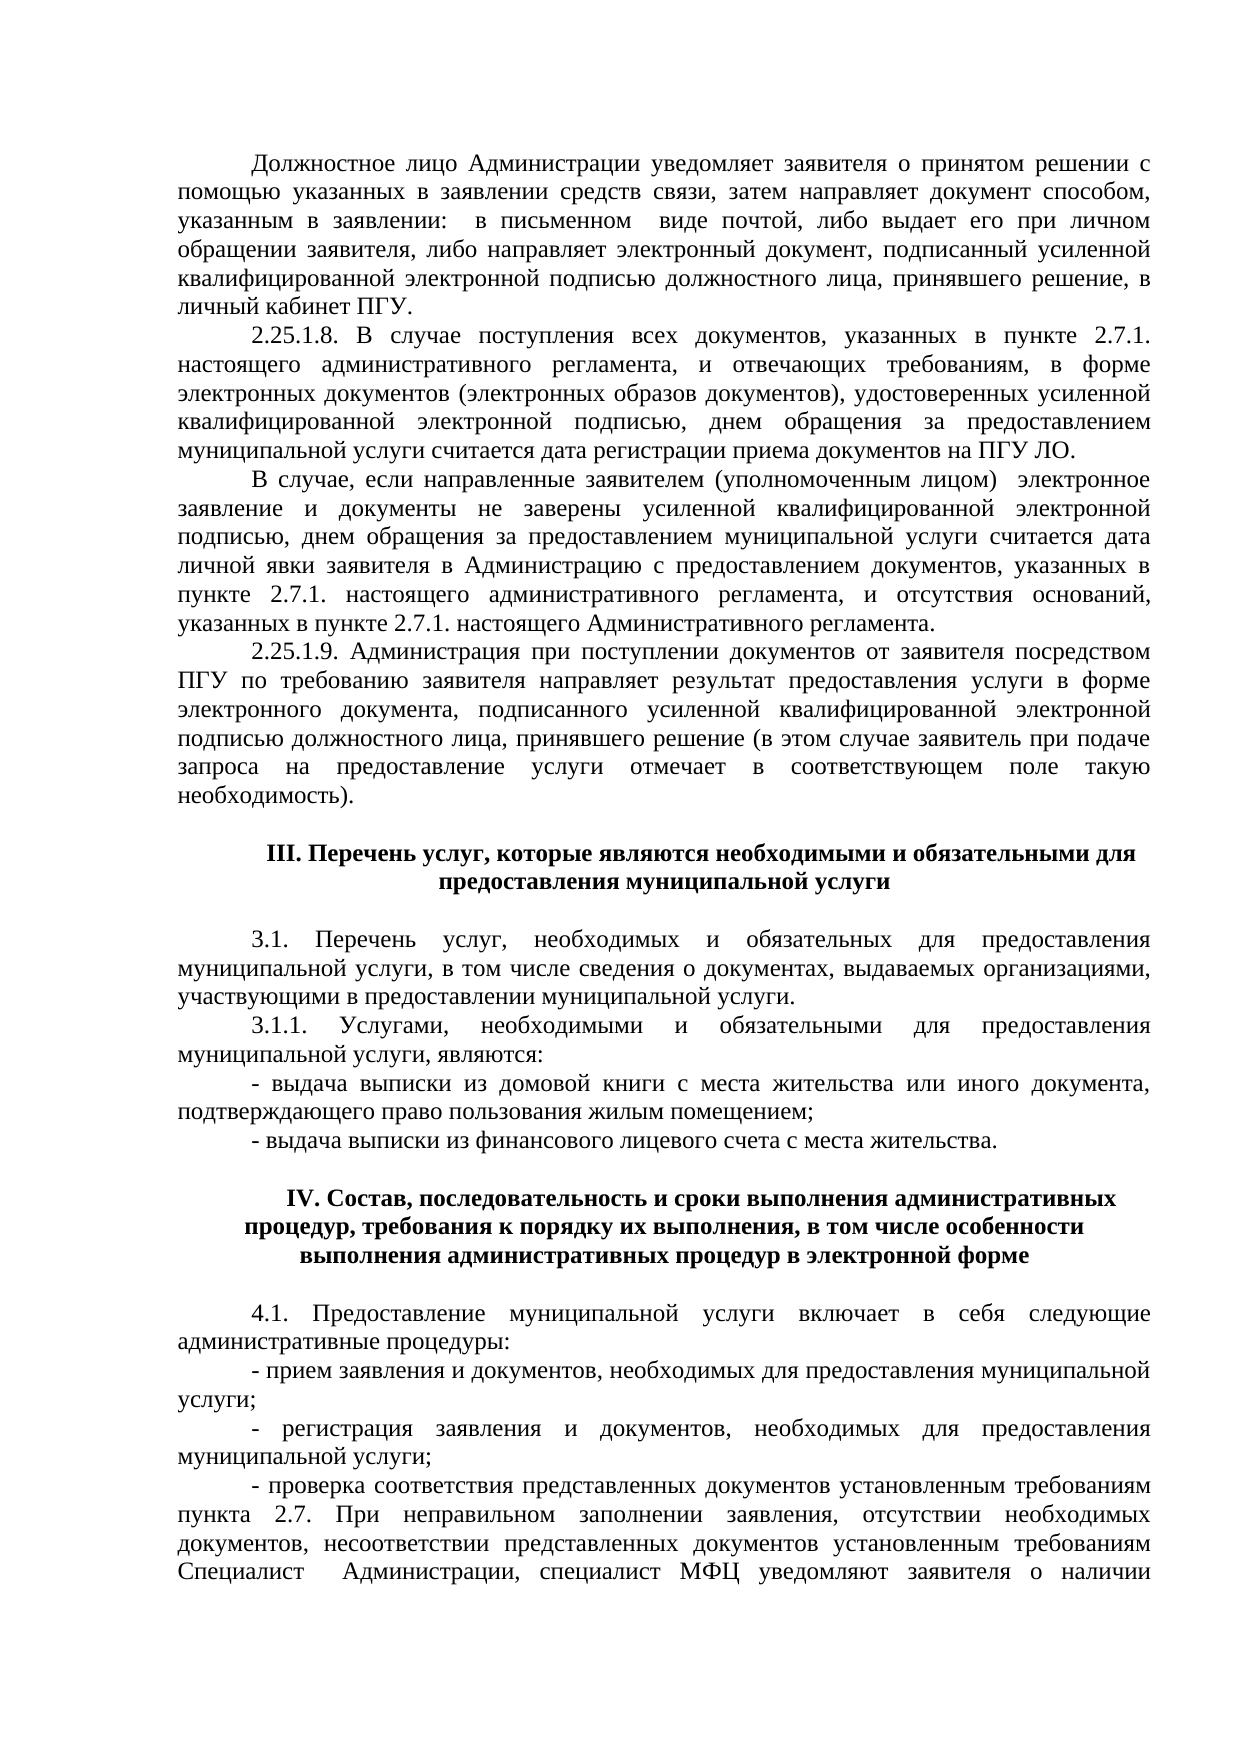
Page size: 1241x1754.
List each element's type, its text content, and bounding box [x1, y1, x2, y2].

text - регистрация заявления и документов, необходимых для предоставления муниципальной услуги; [177, 1413, 1152, 1470]
text - выдача выписки из финансового лицевого счета с места жительства. [177, 1125, 1152, 1154]
text 3.1. Перечень услуг, необходимых и обязательных для предоставления муниципальной услуги, в том числе сведения о документах, выдаваемых организациями, участвующими в предоставлении муниципальной услуги. [177, 924, 1152, 1010]
text - прием заявления и документов, необходимых для предоставления муниципальной услуги; [177, 1355, 1152, 1413]
text 2.25.1.8. В случае поступления всех документов, указанных в пункте 2.7.1. настоящего административного регламента, и отвечающих требованиям, в форме электронных документов (электронных образов документов), удостоверенных усиленной квалифицированной электронной подписью, днем обращения за предоставлением муниципальной услуги считается дата регистрации приема документов на ПГУ ЛО. [177, 320, 1152, 464]
text В случае, если направленные заявителем (уполномоченным лицом) электронное заявление и документы не заверены усиленной квалифицированной электронной подписью, днем обращения за предоставлением муниципальной услуги считается дата личной явки заявителя в Администрацию с предоставлением документов, указанных в пункте 2.7.1. настоящего административного регламента, и отсутствия оснований, указанных в пункте 2.7.1. настоящего Административного регламента. [177, 464, 1152, 636]
text 4.1. Предоставление муниципальной услуги включает в себя следующие административные процедуры: [177, 1298, 1152, 1355]
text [177, 1470, 1152, 1585]
text IV. Состав, последовательность и сроки выполнения административных процедур, требования к порядку их выполнения, в том числе особенности выполнения административных процедур в электронной форме [177, 1183, 1152, 1269]
text Должностное лицо Администрации уведомляет заявителя о принятом решении с помощью указанных в заявлении средств связи, затем направляет документ способом, указанным в заявлении: в письменном виде почтой, либо выдает его при личном обращении заявителя, либо направляет электронный документ, подписанный усиленной квалифицированной электронной подписью должностного лица, принявшего решение, в личный кабинет ПГУ. [177, 148, 1152, 320]
text 2.25.1.9. Администрация при поступлении документов от заявителя посредством ПГУ по требованию заявителя направляет результат предоставления услуги в форме электронного документа, подписанного усиленной квалифицированной электронной подписью должностного лица, принявшего решение (в этом случае заявитель при подаче запроса на предоставление услуги отмечает в соответствующем поле такую необходимость). [177, 636, 1152, 809]
text - выдача выписки из домовой книги с места жительства или иного документа, подтверждающего право пользования жилым помещением; [177, 1068, 1152, 1125]
text III. Перечень услуг, которые являются необходимыми и обязательными для предоставления муниципальной услуги [177, 838, 1152, 895]
text 3.1.1. Услугами, необходимыми и обязательными для предоставления муниципальной услуги, являются: [177, 1010, 1152, 1068]
